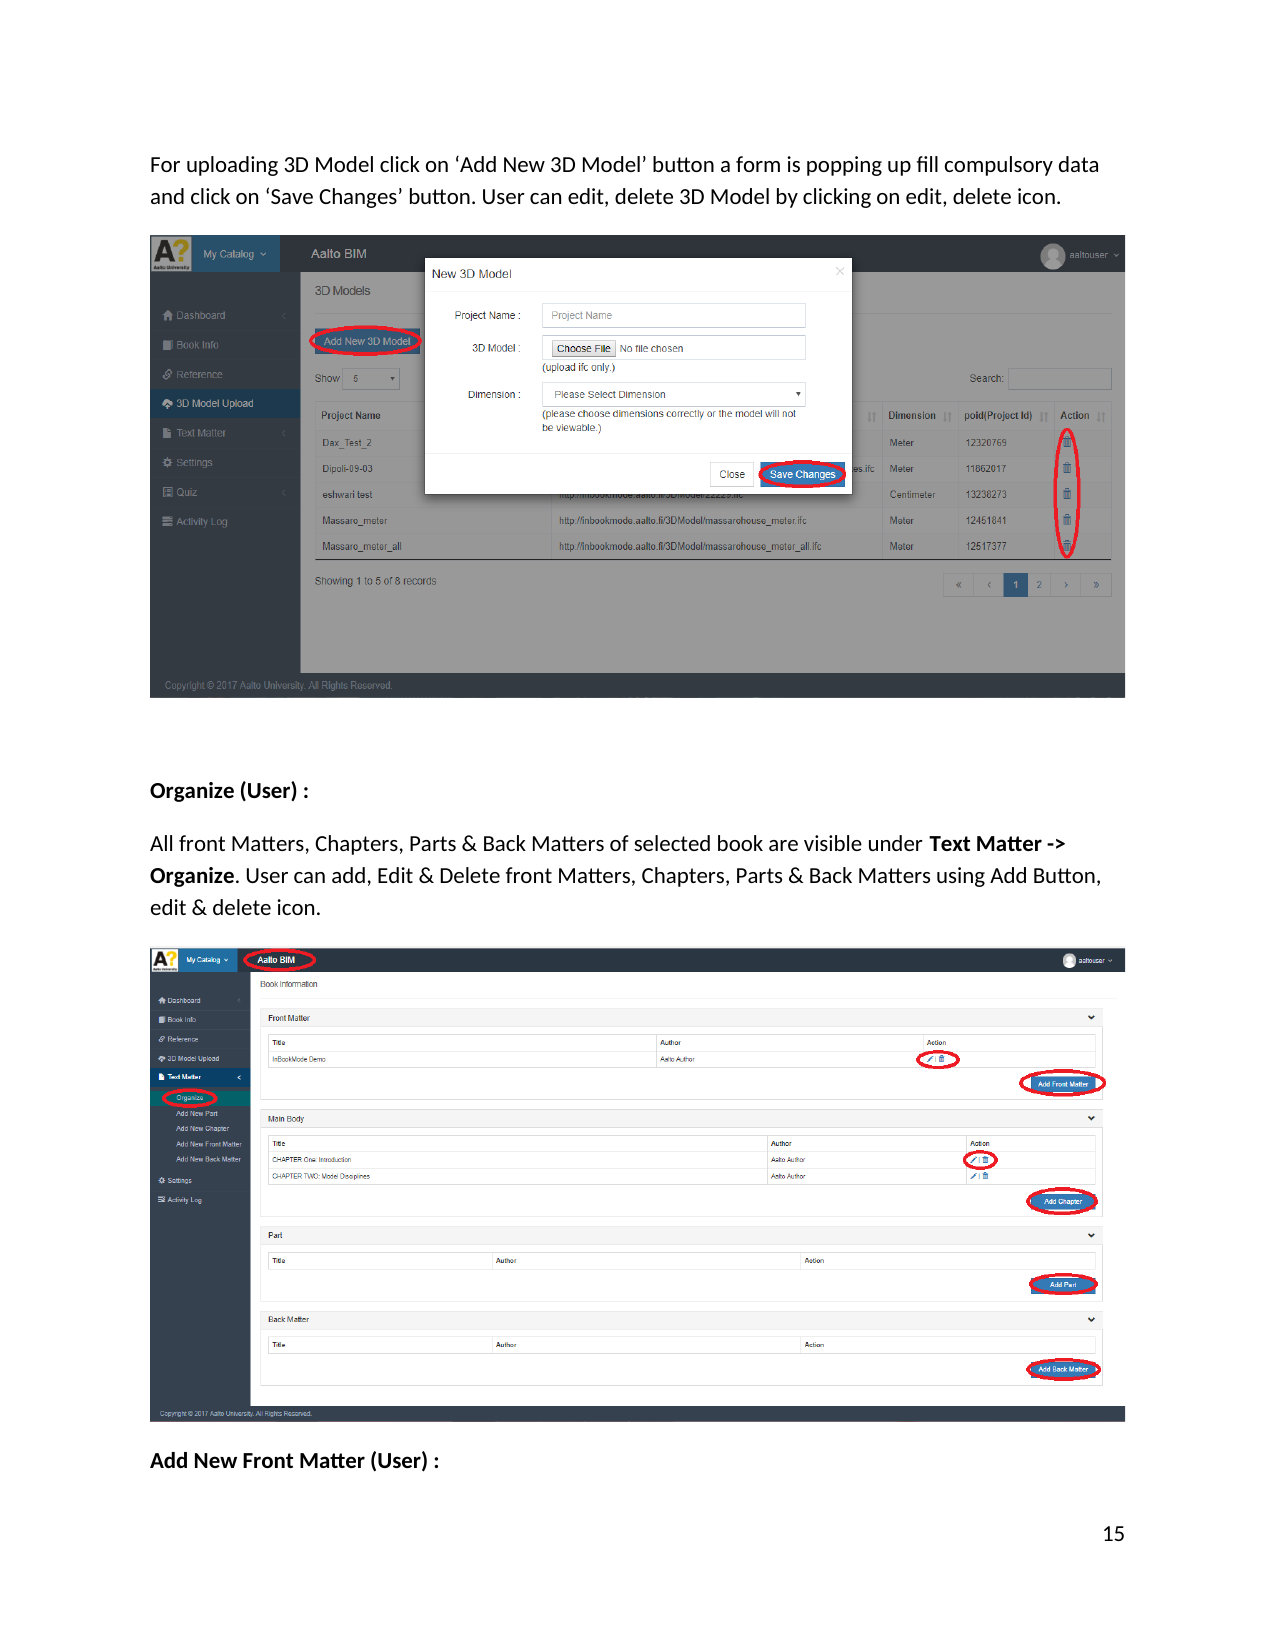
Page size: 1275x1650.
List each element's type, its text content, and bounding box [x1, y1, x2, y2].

text For uploading 3D Model click on ‘Add New 3D Model’ button a form is popping up fill compulsory data and click on ‘Save Changes’ button. User can edit, delete 3D Model by clicking on edit, delete icon. [150, 150, 1125, 210]
text All front Matters, Chapters, Parts & Back Matters of selected book are visible under Text Matter -> Organize. User can add, Edit & Delete front Matters, Chapters, Parts & Back Matters using Add Button, edit & delete icon. [150, 829, 1125, 921]
picture [150, 235, 1125, 698]
text Add New Front Matter (User) : [150, 1447, 1125, 1474]
picture [150, 946, 1125, 1422]
text Organize (User) : [150, 776, 1125, 804]
